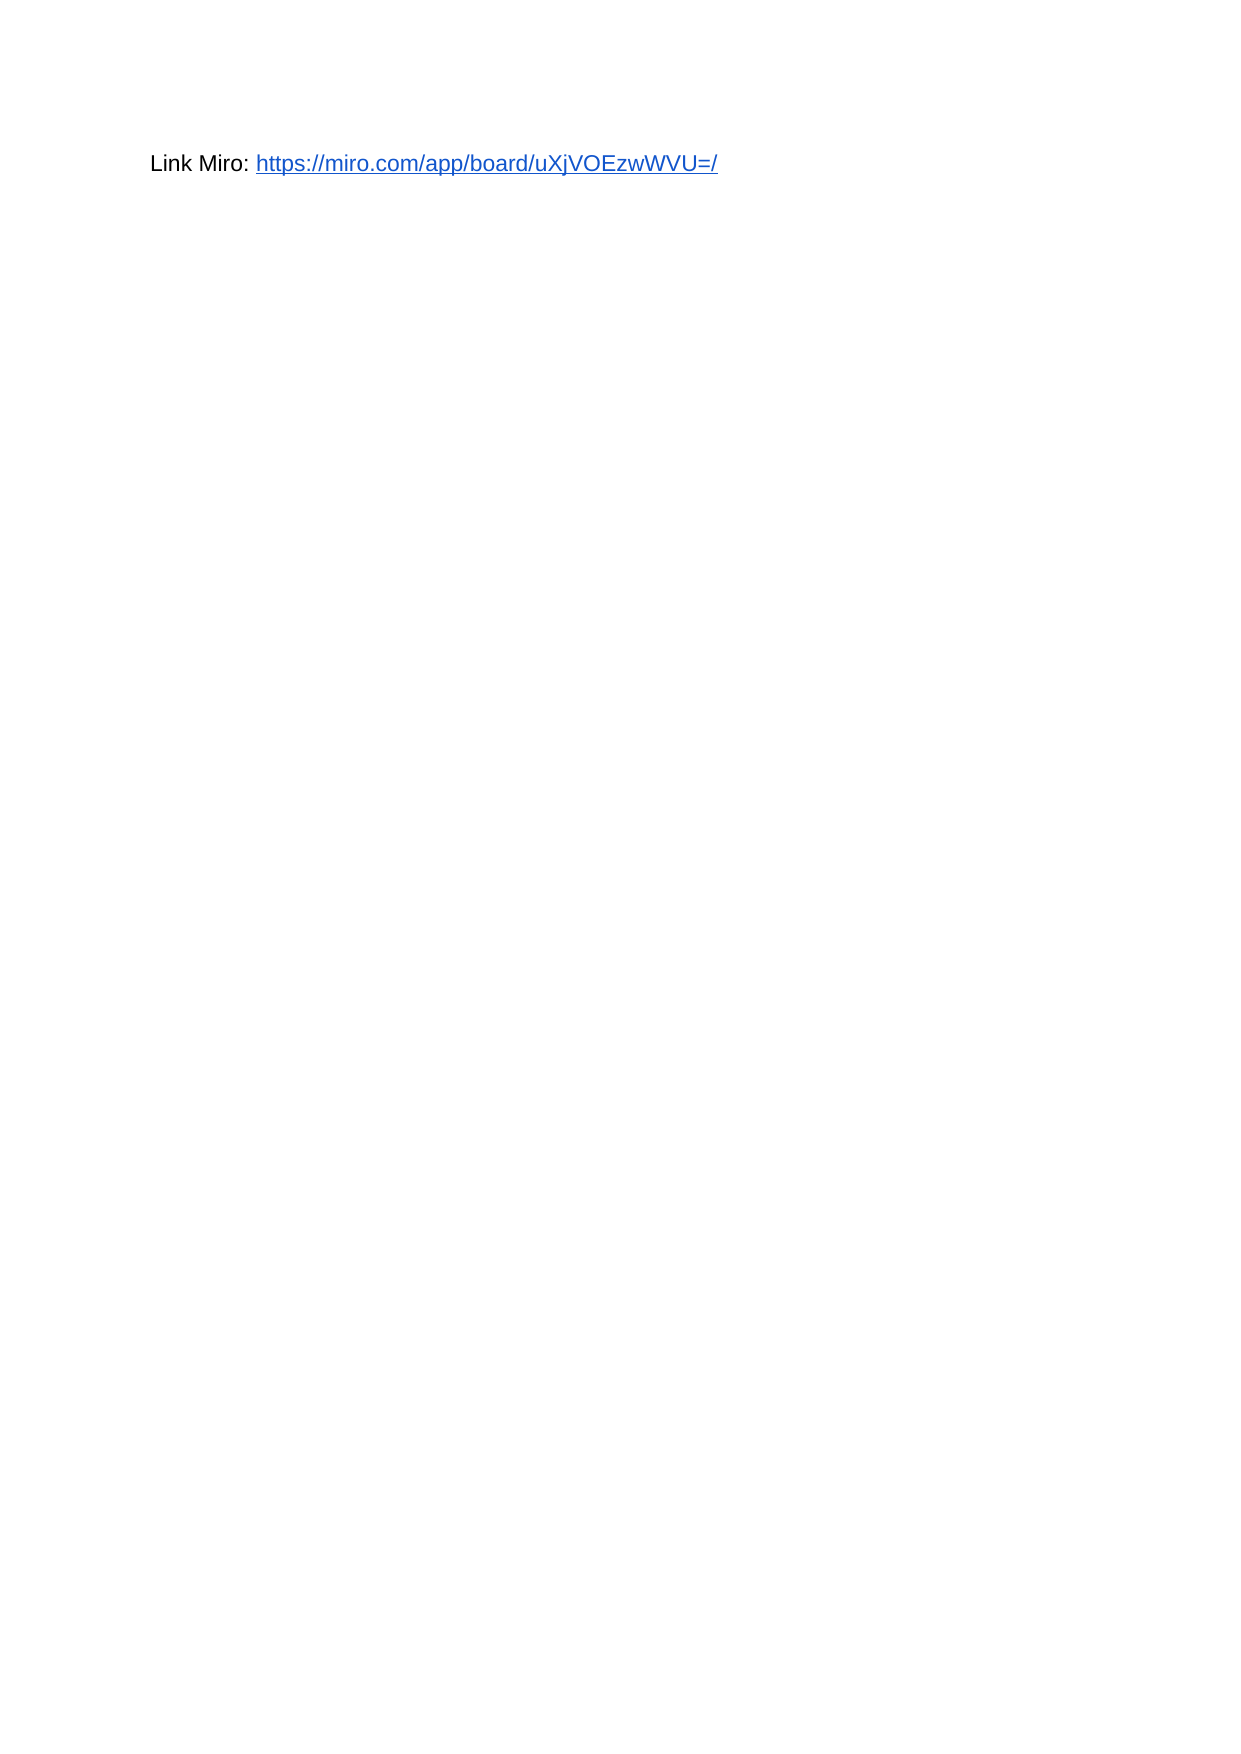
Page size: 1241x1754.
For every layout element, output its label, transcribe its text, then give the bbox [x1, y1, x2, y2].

text Link Miro: https://miro.com/app/board/uXjVOEzwWVU=/ [150, 150, 1090, 176]
